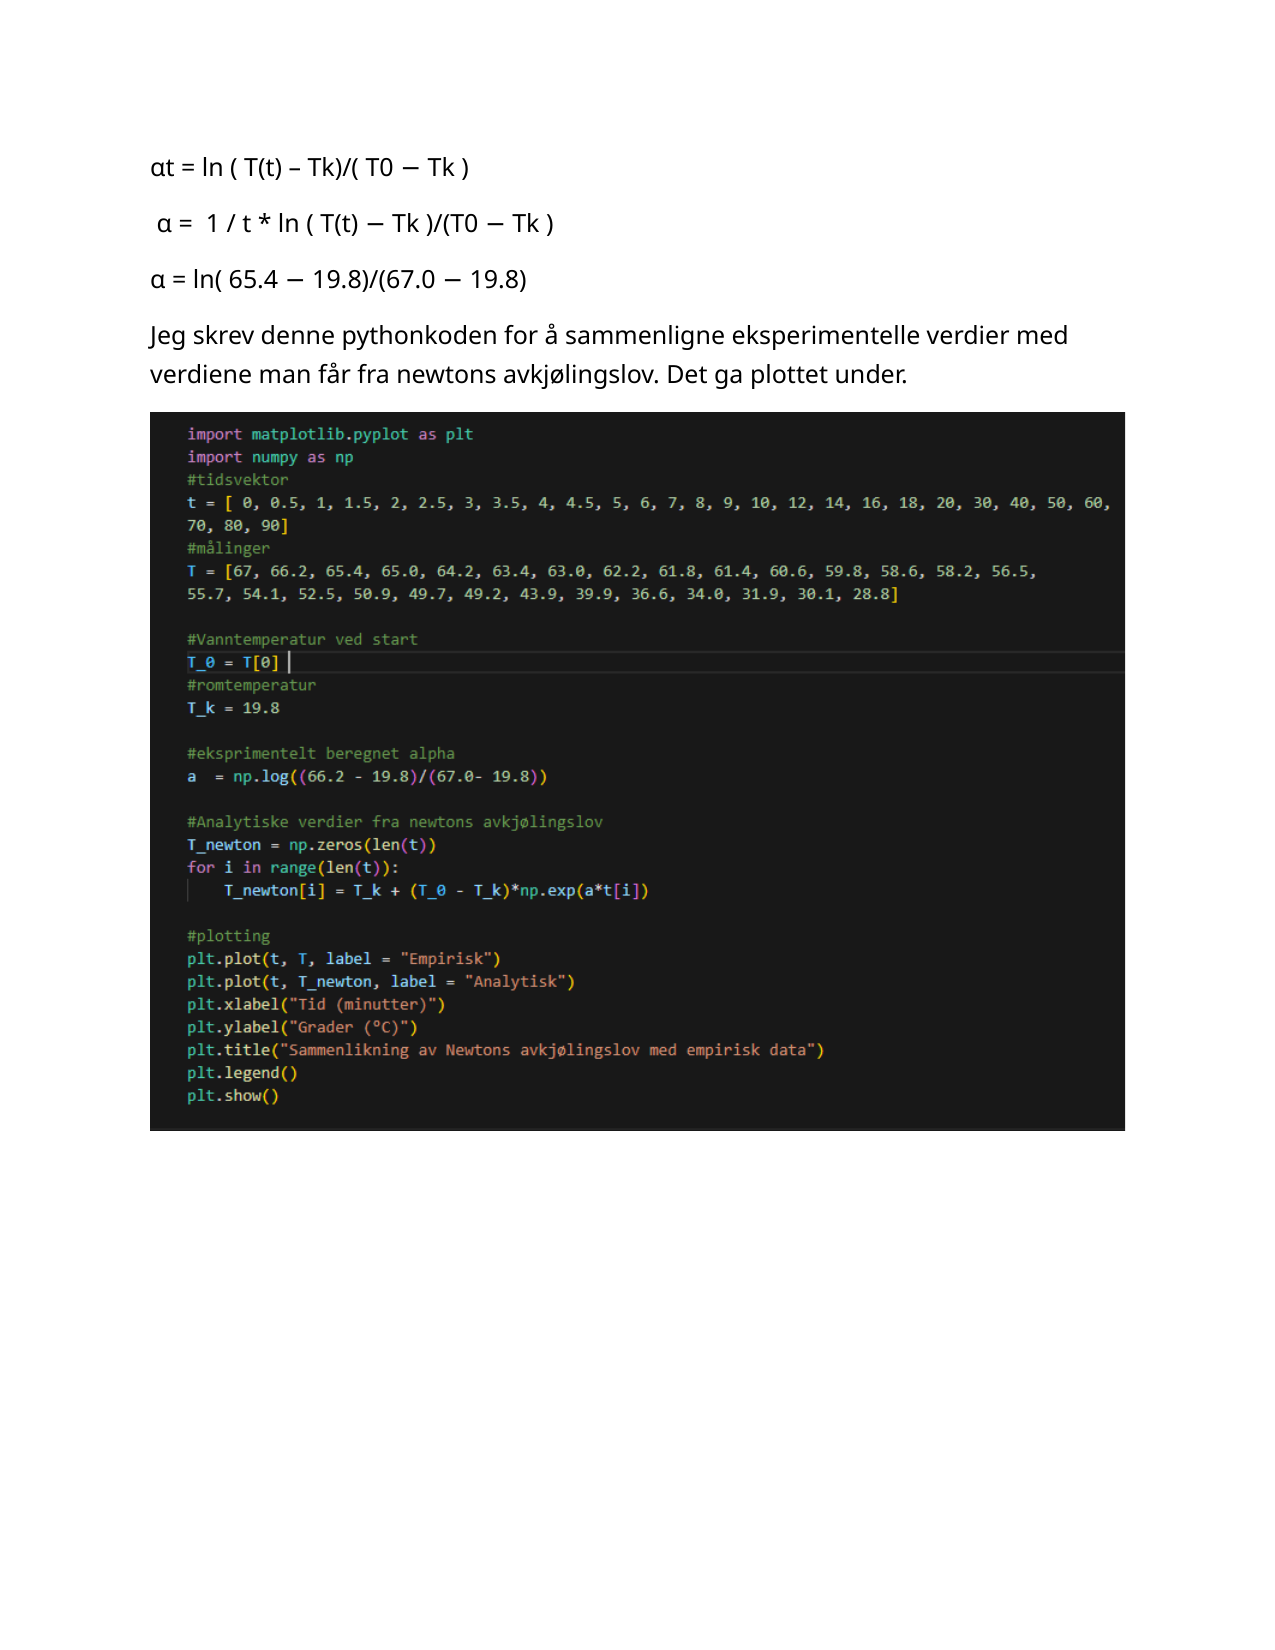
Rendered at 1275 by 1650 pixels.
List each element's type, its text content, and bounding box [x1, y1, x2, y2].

picture [150, 412, 1125, 1131]
text α = ln( 65.4 − 19.8)/(67.0 − 19.8) [150, 262, 1125, 296]
text α = 1 / t * ln ( T(t) − Tk )/(T0 − Tk ) [150, 206, 1125, 240]
text Jeg skrev denne pythonkoden for å sammenligne eksperimentelle verdier med verdiene man får fra newtons avkjølingslov. Det ga plottet under. [150, 317, 1125, 391]
text αt = ln ( T(t) – Tk)/( T0 − Tk ) [150, 150, 1125, 184]
